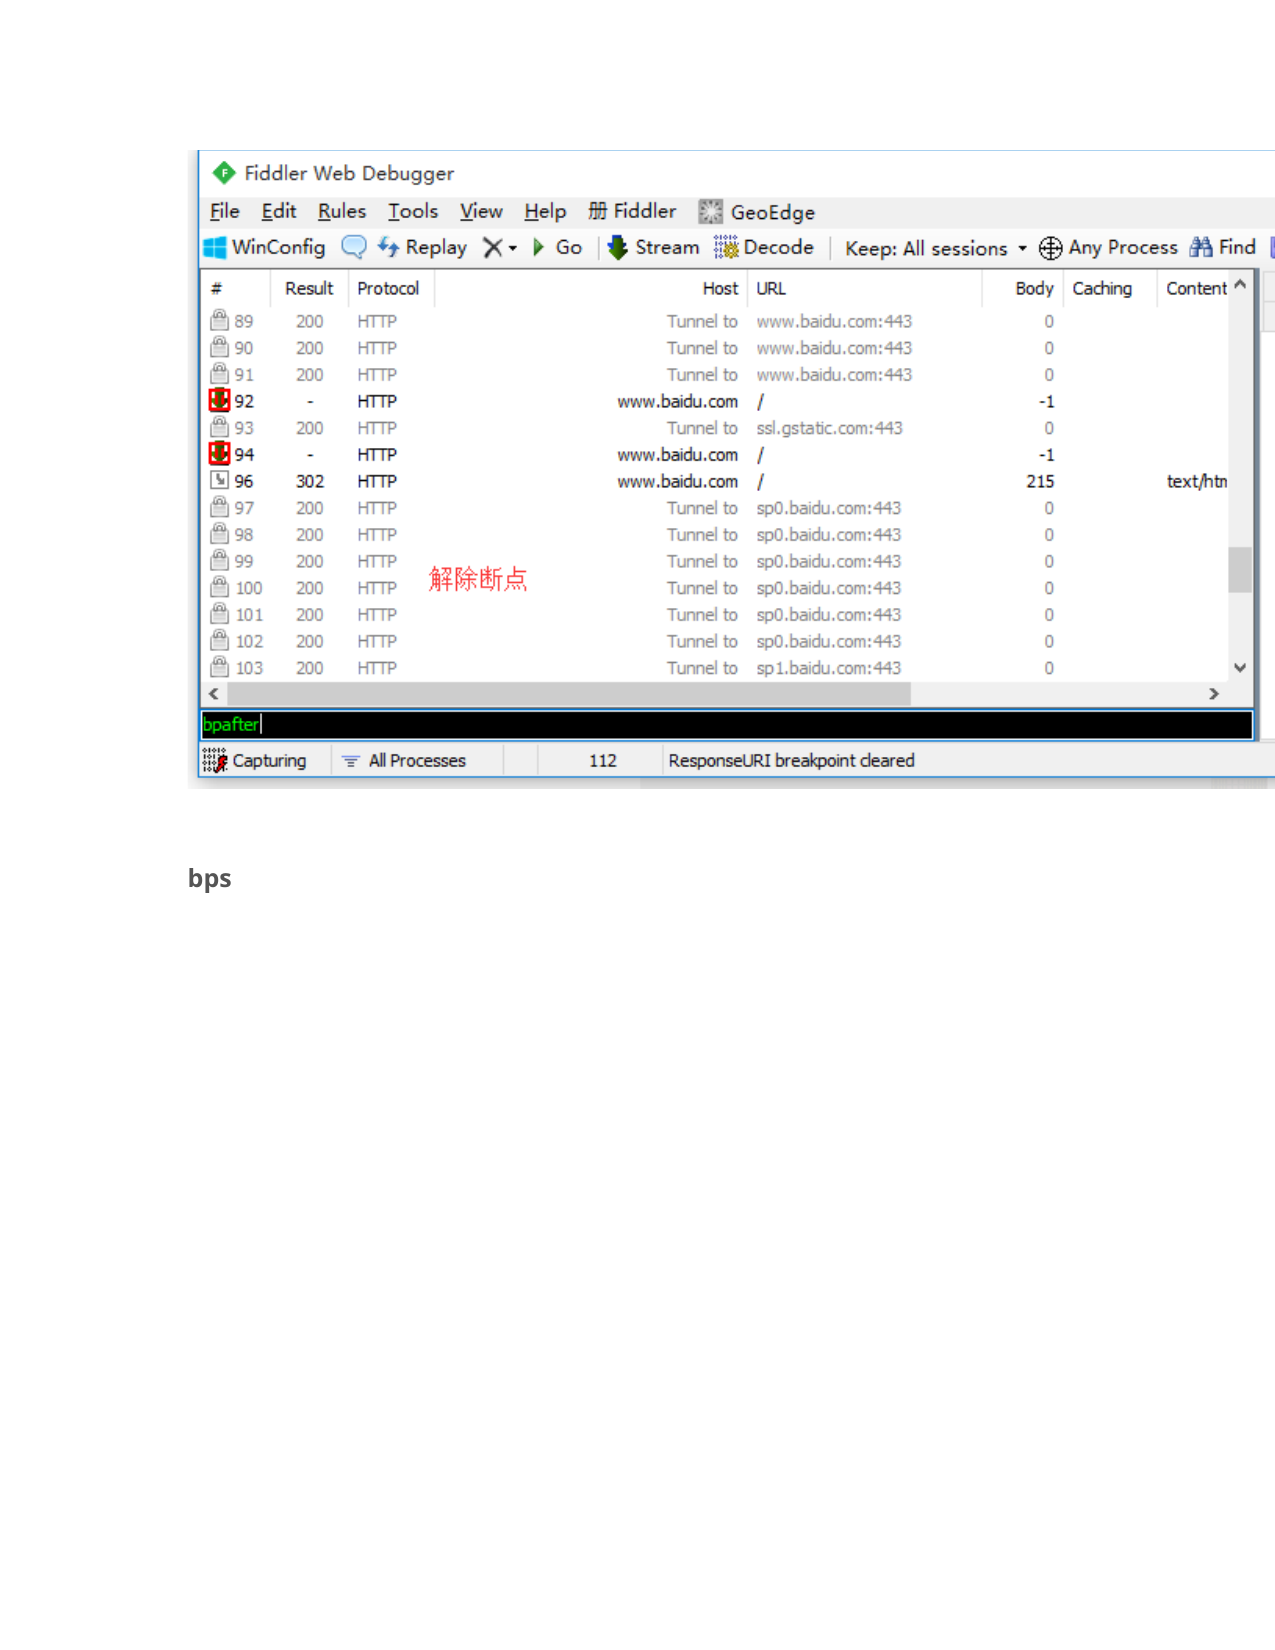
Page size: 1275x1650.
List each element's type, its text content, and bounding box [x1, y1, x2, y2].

picture [187, 150, 1275, 789]
text bps [187, 860, 1087, 894]
